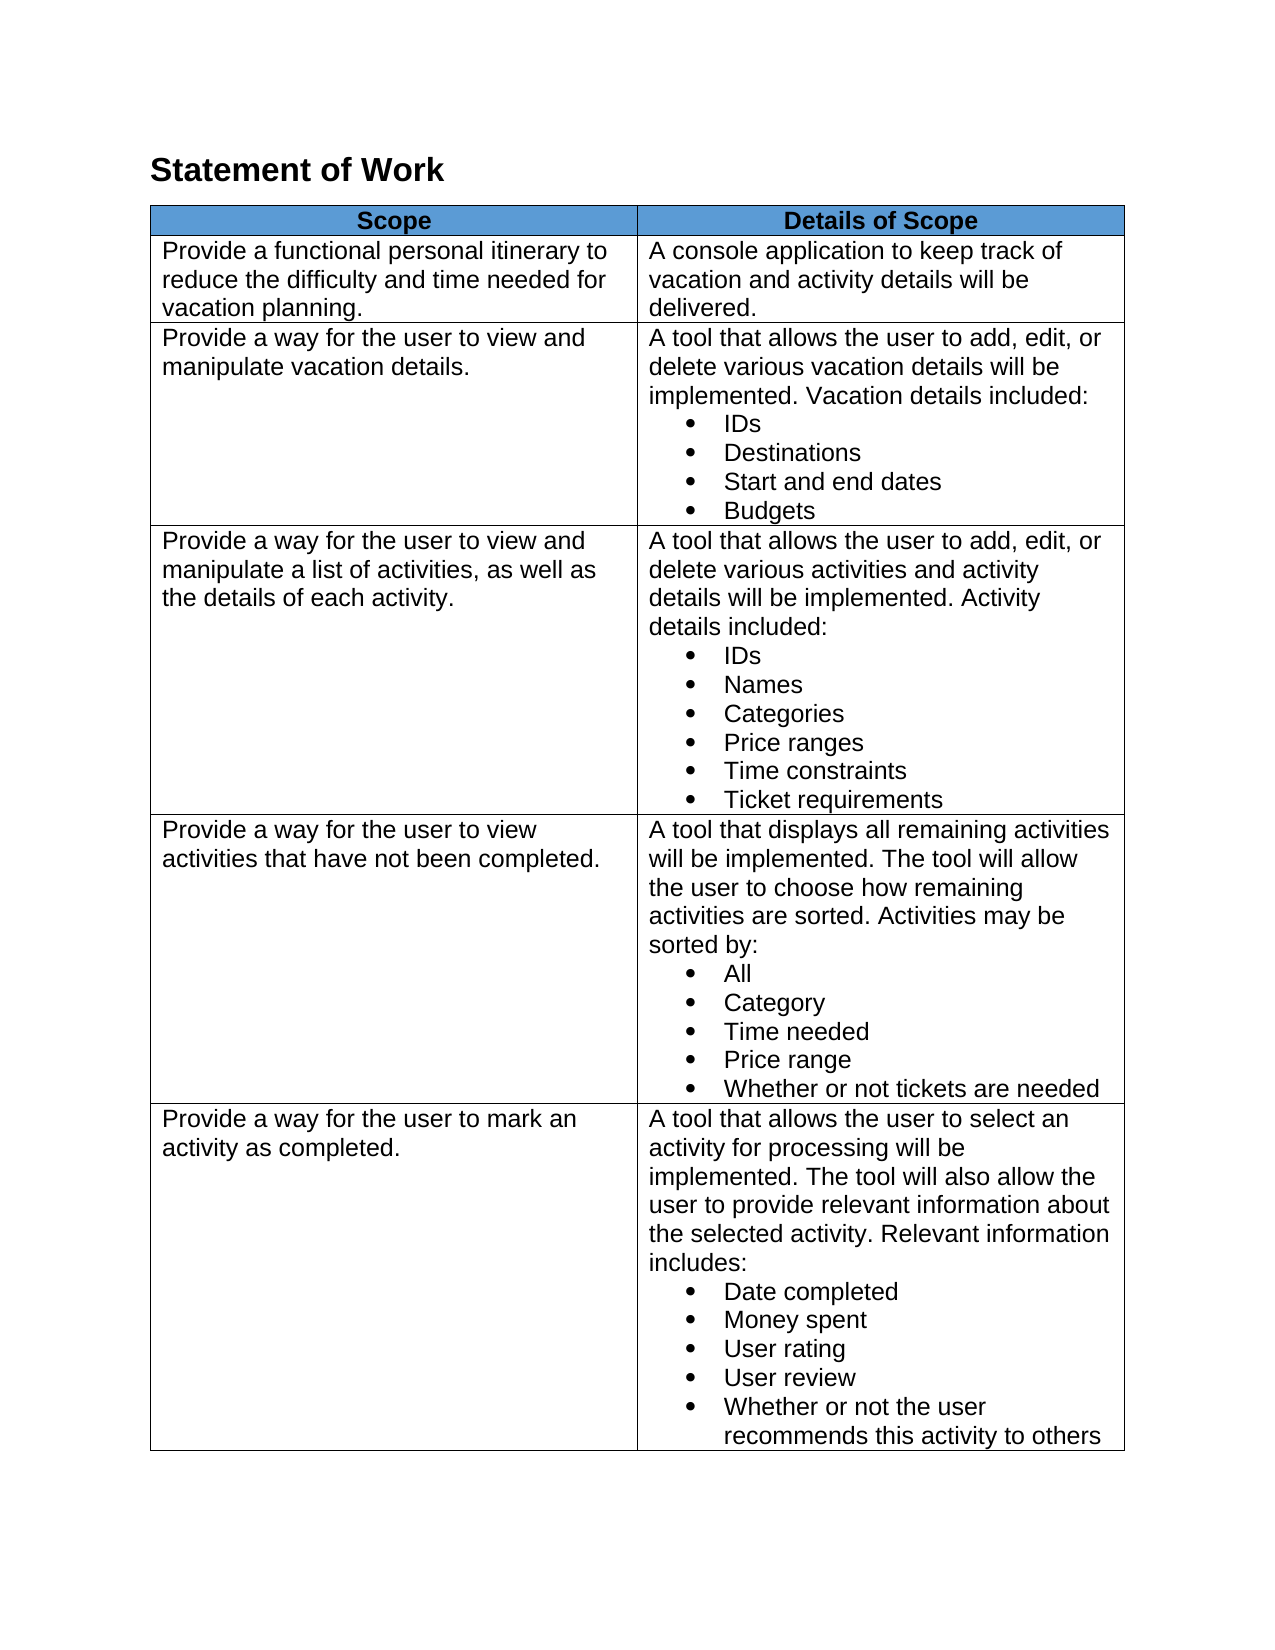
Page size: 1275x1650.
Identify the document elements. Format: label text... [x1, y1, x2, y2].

table_cell Provide a way for the user to mark an activity as completed. [151, 1104, 637, 1450]
table_cell Provide a functional personal itinerary to reduce the difficulty and time needed for vacation planning. [151, 236, 637, 322]
table_cell A console application to keep track of vacation and activity details will be delivered. [638, 236, 1124, 322]
table_cell Provide a way for the user to view and manipulate vacation details. [151, 323, 637, 525]
table_cell A tool that allows the user to add, edit, or delete various activities and activity details will be implemented. Activity details included: IDs Names Categories Price ranges Time constraints Ticket requirements [638, 526, 1124, 814]
table_header Scope [151, 206, 637, 235]
table_cell Provide a way for the user to view activities that have not been completed. [151, 815, 637, 1103]
text Statement of Work [150, 150, 1125, 188]
table_cell Provide a way for the user to view and manipulate a list of activities, as well as the details of each activity. [151, 526, 637, 814]
table_cell A tool that displays all remaining activities will be implemented. The tool will allow the user to choose how remaining activities are sorted. Activities may be sorted by: All Category Time needed Price range Whether or not tickets are needed [638, 815, 1124, 1103]
table_header Details of Scope [638, 206, 1124, 235]
table_cell A tool that allows the user to add, edit, or delete various vacation details will be implemented. Vacation details included: IDs Destinations Start and end dates Budgets [638, 323, 1124, 525]
table_cell A tool that allows the user to select an activity for processing will be implemented. The tool will also allow the user to provide relevant information about the selected activity. Relevant information includes: Date completed Money spent User rating User review Whether or not the user recommends this activity to others [638, 1104, 1124, 1450]
